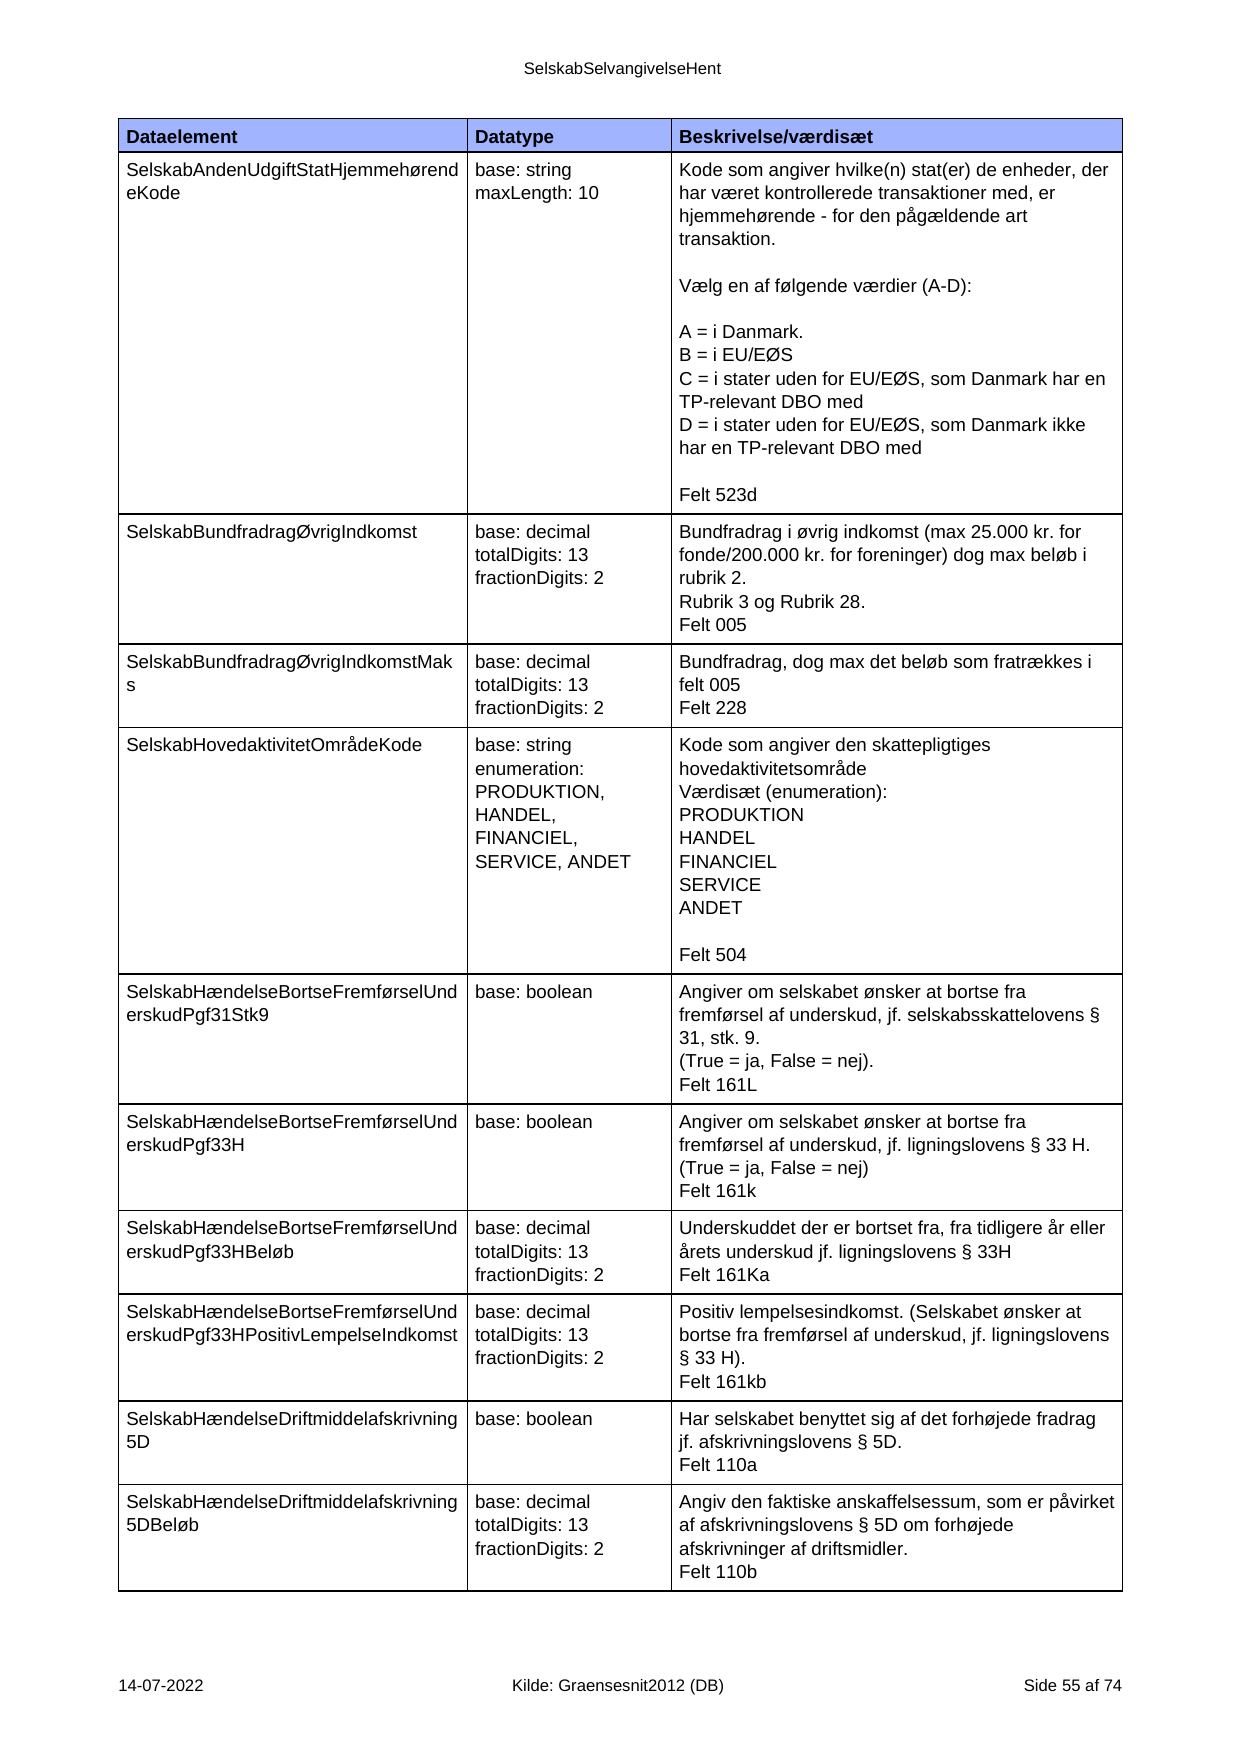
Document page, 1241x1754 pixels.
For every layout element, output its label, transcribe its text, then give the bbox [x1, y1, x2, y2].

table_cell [468, 1485, 671, 1590]
table_header Dataelement [119, 119, 467, 151]
table_cell SelskabHændelseBortseFremførselUnderskudPgf33HPositivLempelseIndkomst [119, 1295, 467, 1400]
table_cell Angiv den faktiske anskaffelsessum, som er påvirket af afskrivningslovens § 5D om forhøjede afskrivninger af driftsmidler. Felt 110b [672, 1485, 1122, 1590]
table_cell base: decimal totalDigits: 13 fractionDigits: 2 [468, 1211, 671, 1293]
table_header Beskrivelse/værdisæt [672, 119, 1122, 151]
table_cell Kode som angiver hvilke(n) stat(er) de enheder, der har været kontrollerede transaktioner med, er hjemmehørende - for den pågældende art transaktion. Vælg en af følgende værdier (A-D): A = i Danmark. B = i EU/EØS C = i stater uden for EU/EØS, som Danmark har en TP-relevant DBO med D = i stater uden for EU/EØS, som Danmark ikke har en TP-relevant DBO med Felt 523d [672, 153, 1122, 513]
table_cell SelskabHændelseBortseFremførselUnderskudPgf33HBeløb [119, 1211, 467, 1293]
table_header Datatype [468, 119, 671, 151]
table_cell SelskabHovedaktivitetOmrådeKode [119, 728, 467, 973]
table_cell base: boolean [468, 1402, 671, 1483]
table_cell Angiver om selskabet ønsker at bortse fra fremførsel af underskud, jf. selskabsskattelovens § 31, stk. 9. (True = ja, False = nej). Felt 161L [672, 975, 1122, 1103]
table_cell base: decimal totalDigits: 13 fractionDigits: 2 [468, 515, 671, 643]
table_cell SelskabHændelseDriftmiddelafskrivning5DBeløb [119, 1485, 467, 1590]
table_cell base: string maxLength: 10 [468, 153, 671, 513]
table_cell base: boolean [468, 975, 671, 1103]
table_cell Bundfradrag, dog max det beløb som fratrækkes i felt 005 Felt 228 [672, 645, 1122, 727]
table_cell Bundfradrag i øvrig indkomst (max 25.000 kr. for fonde/200.000 kr. for foreninger) dog max beløb i rubrik 2. Rubrik 3 og Rubrik 28. Felt 005 [672, 515, 1122, 643]
table_cell base: boolean [468, 1105, 671, 1210]
table_cell SelskabHændelseDriftmiddelafskrivning5D [119, 1402, 467, 1483]
table_cell SelskabBundfradragØvrigIndkomstMaks [119, 645, 467, 727]
table_cell SelskabHændelseBortseFremførselUnderskudPgf31Stk9 [119, 975, 467, 1103]
table_cell SelskabAndenUdgiftStatHjemmehørendeKode [119, 153, 467, 513]
table_cell base: string enumeration: PRODUKTION, HANDEL, FINANCIEL, SERVICE, ANDET [468, 728, 671, 973]
table_cell Har selskabet benyttet sig af det forhøjede fradrag jf. afskrivningslovens § 5D. Felt 110a [672, 1402, 1122, 1483]
table_cell SelskabHændelseBortseFremførselUnderskudPgf33H [119, 1105, 467, 1210]
table_cell Angiver om selskabet ønsker at bortse fra fremførsel af underskud, jf. ligningslovens § 33 H. (True = ja, False = nej) Felt 161k [672, 1105, 1122, 1210]
table_cell base: decimal totalDigits: 13 fractionDigits: 2 [468, 1295, 671, 1400]
table_cell Underskuddet der er bortset fra, fra tidligere år eller årets underskud jf. ligningslovens § 33H Felt 161Ka [672, 1211, 1122, 1293]
table_cell Positiv lempelsesindkomst. (Selskabet ønsker at bortse fra fremførsel af underskud, jf. ligningslovens § 33 H). Felt 161kb [672, 1295, 1122, 1400]
table_cell base: decimal totalDigits: 13 fractionDigits: 2 [468, 645, 671, 727]
table_cell Kode som angiver den skattepligtiges hovedaktivitetsområde Værdisæt (enumeration): PRODUKTION HANDEL FINANCIEL SERVICE ANDET Felt 504 [672, 728, 1122, 973]
table_cell SelskabBundfradragØvrigIndkomst [119, 515, 467, 643]
